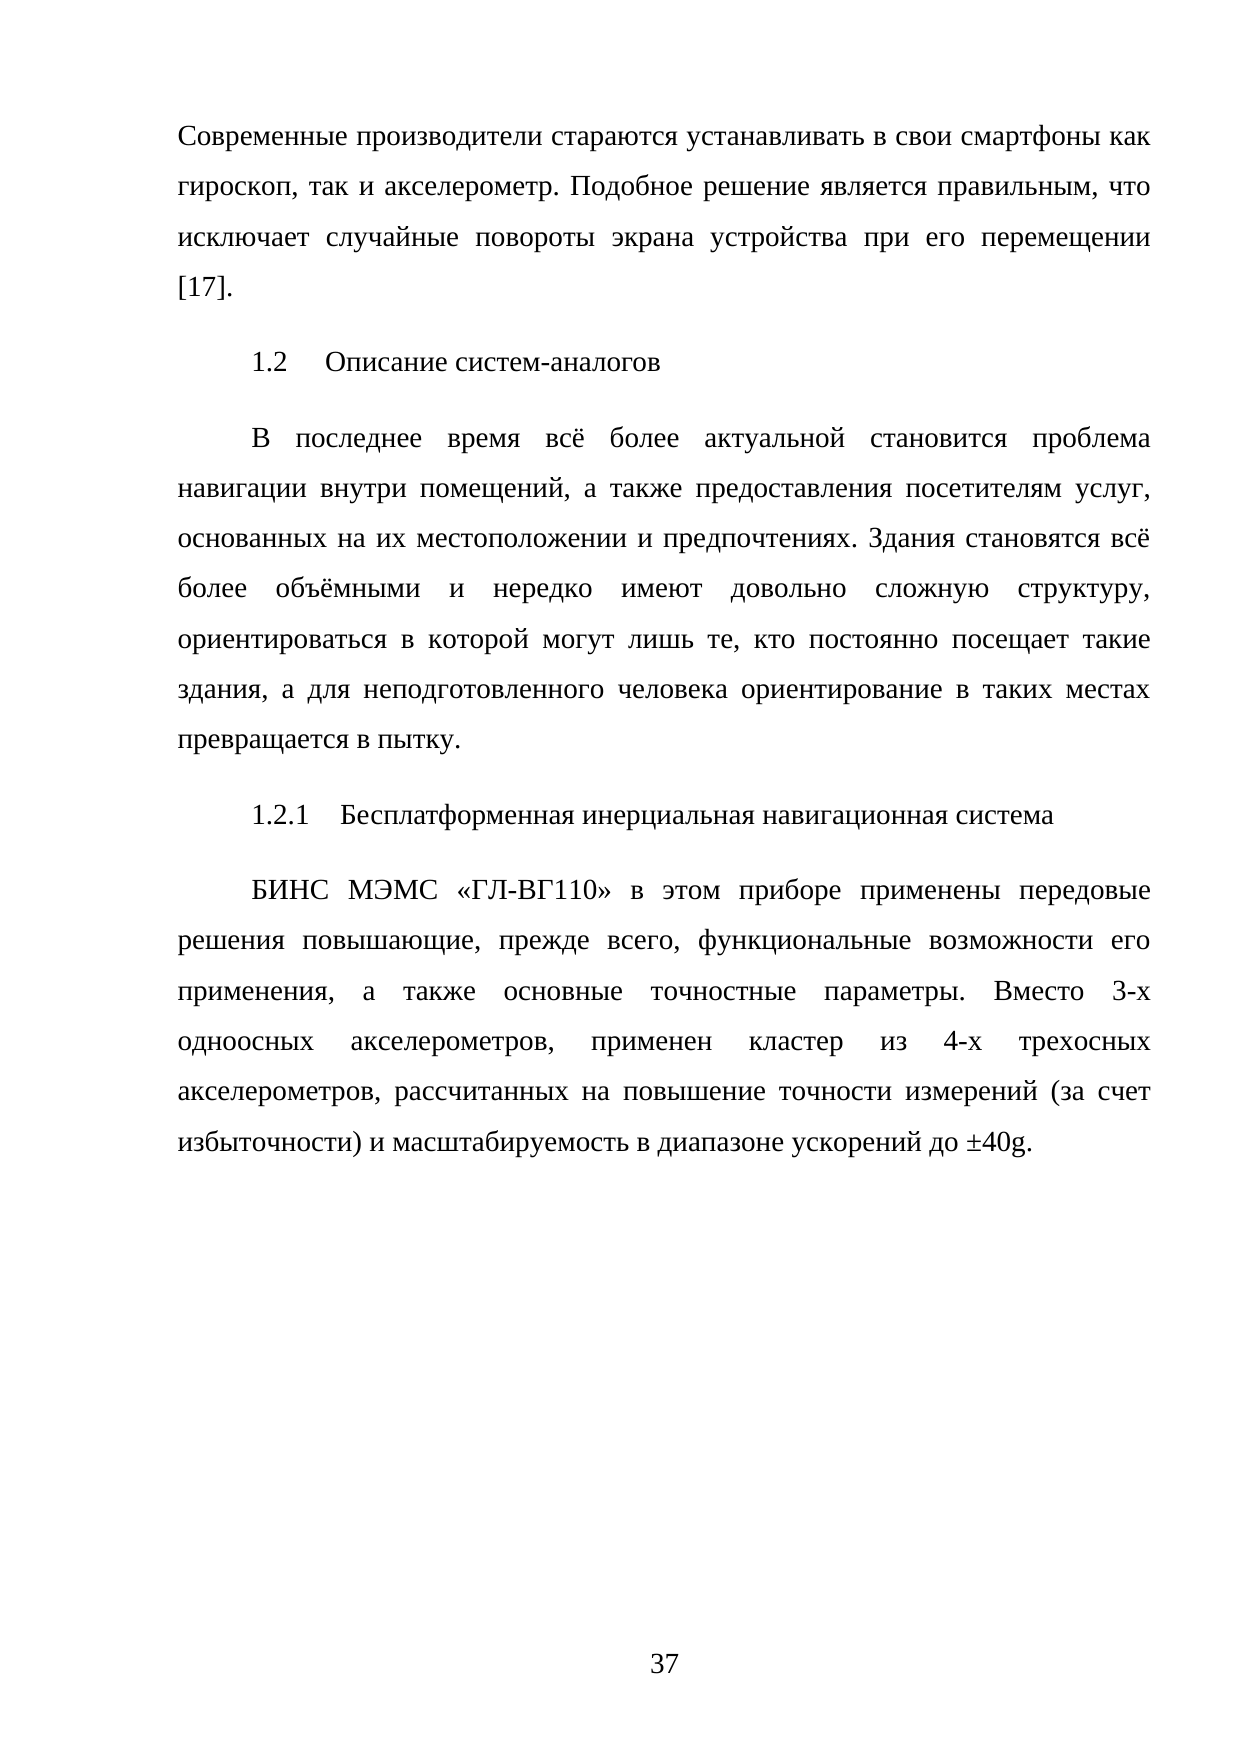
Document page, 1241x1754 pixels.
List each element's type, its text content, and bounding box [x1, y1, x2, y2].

text БИНС МЭМС «ГЛ-ВГ110» в этом приборе применены передовые решения повышающие, прежде всего, функциональные возможности его применения, а также основные точностные параметры. Вместо 3-х одноосных акселерометров, применен кластер из 4-х трехосных акселерометров, рассчитанных на повышение точности измерений (за счет избыточности) и масштабируемость в диапазоне ускорений до ±40g. [177, 872, 1152, 1157]
text Бесплатформенная инерциальная навигационная система [251, 797, 1152, 830]
text В последнее время всё более актуальной становится проблема навигации внутри помещений, а также предоставления посетителям услуг, основанных на их местоположении и предпочтениях. Здания становятся всё более объёмными и нередко имеют довольно сложную структуру, ориентироваться в которой могут лишь те, кто постоянно посещает такие здания, а для неподготовленного человека ориентирование в таких местах превращается в пытку. [177, 420, 1152, 755]
list Описание систем-аналогов [251, 344, 1152, 378]
